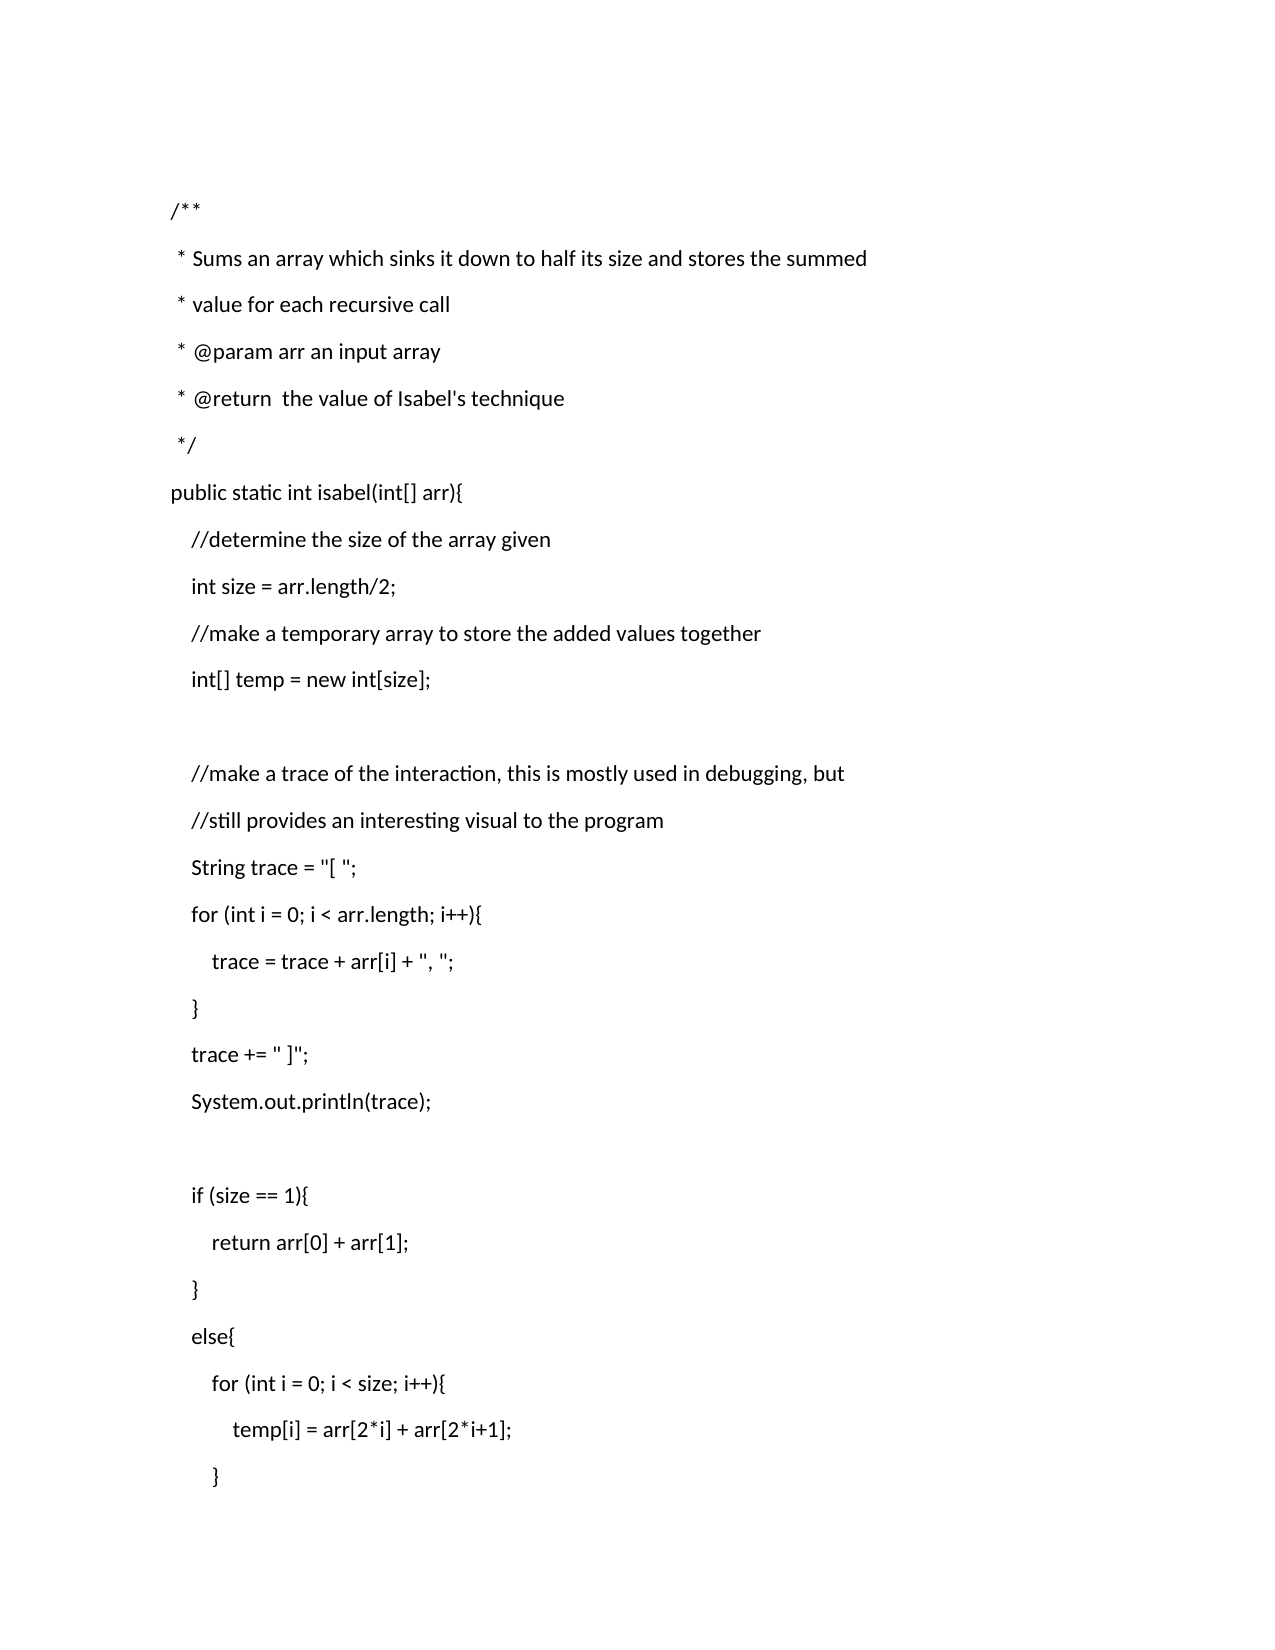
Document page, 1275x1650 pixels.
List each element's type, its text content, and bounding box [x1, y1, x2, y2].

text public static int isabel(int[] arr){ [150, 478, 1125, 506]
text * @param arr an input array [150, 337, 1125, 366]
text } [150, 1462, 1125, 1491]
text return arr[0] + arr[1]; [150, 1228, 1125, 1256]
text * Sums an array which sinks it down to half its size and stores the summed [150, 244, 1125, 272]
text /** [150, 197, 1125, 225]
text temp[i] = arr[2*i] + arr[2*i+1]; [150, 1416, 1125, 1444]
text else{ [150, 1322, 1125, 1350]
text String trace = "[ "; [150, 853, 1125, 881]
text //make a temporary array to store the added values together [150, 619, 1125, 647]
text * value for each recursive call [150, 291, 1125, 319]
text for (int i = 0; i < arr.length; i++){ [150, 900, 1125, 928]
text * @return the value of Isabel's technique [150, 384, 1125, 412]
text if (size == 1){ [150, 1181, 1125, 1209]
text //make a trace of the interaction, this is mostly used in debugging, but [150, 759, 1125, 787]
text System.out.println(trace); [150, 1087, 1125, 1116]
text for (int i = 0; i < size; i++){ [150, 1369, 1125, 1397]
text //still provides an interesting visual to the program [150, 806, 1125, 834]
text //determine the size of the array given [150, 525, 1125, 553]
text int[] temp = new int[size]; [150, 666, 1125, 694]
text } [150, 994, 1125, 1022]
text } [150, 1275, 1125, 1303]
text trace = trace + arr[i] + ", "; [150, 947, 1125, 975]
text */ [150, 431, 1125, 459]
text int size = arr.length/2; [150, 572, 1125, 600]
text trace += " ]"; [150, 1041, 1125, 1069]
